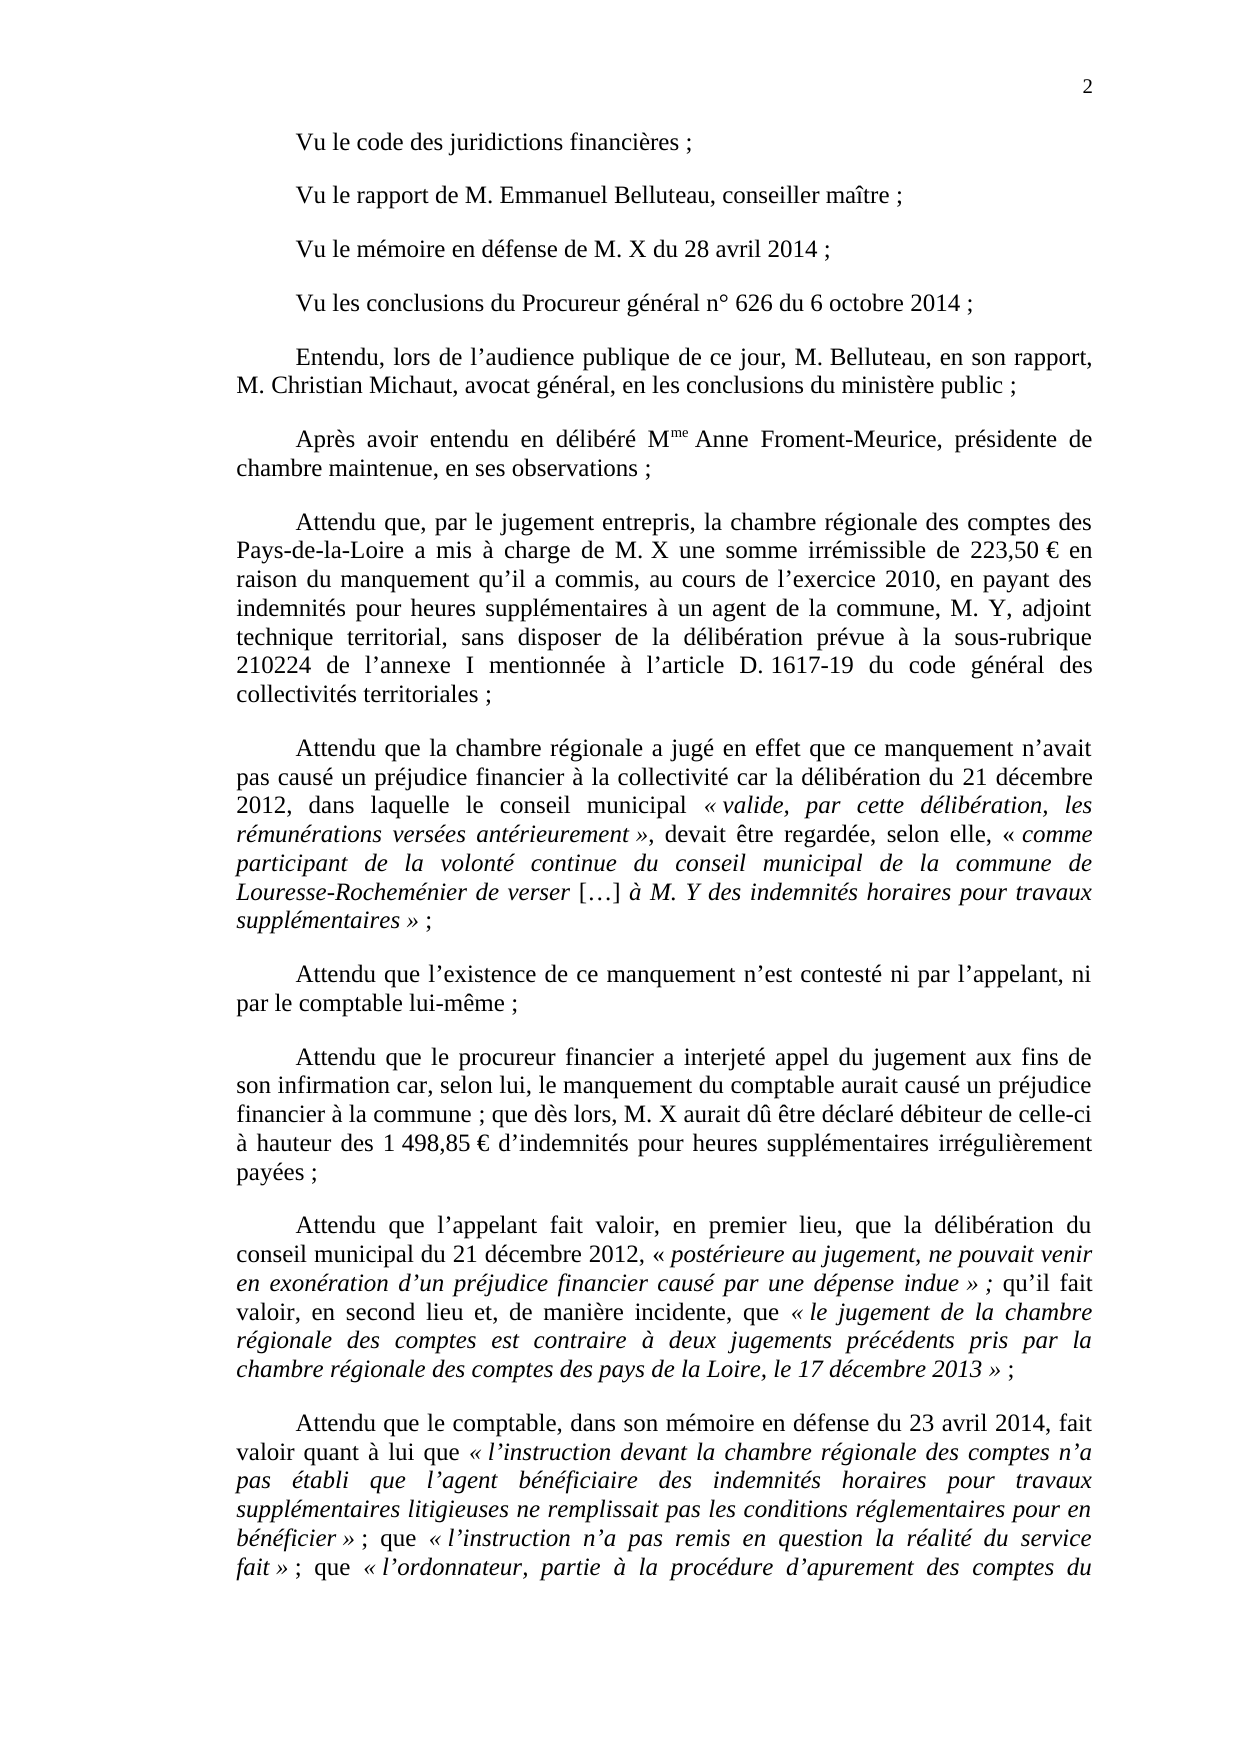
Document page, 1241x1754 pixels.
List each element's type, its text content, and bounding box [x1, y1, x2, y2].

text Entendu, lors de l’audience publique de ce jour, M. Belluteau, en son rapport, M. Christian Michaut, avocat général, en les conclusions du ministère public ; [236, 342, 1093, 399]
text Attendu que l’appelant fait valoir, en premier lieu, que la délibération du conseil municipal du 21 décembre 2012, « postérieure au jugement, ne pouvait venir en exonération d’un préjudice financier causé par une dépense indue » ; qu’il fait valoir, en second lieu et, de manière incidente, que « le jugement de la chambre régionale des comptes est contraire à deux jugements précédents pris par la chambre régionale des comptes des pays de la Loire, le 17 décembre 2013 » ; [236, 1210, 1093, 1383]
text Vu le mémoire en défense de M. X du 28 avril 2014 ; [236, 234, 1093, 263]
text Attendu que le procureur financier a interjeté appel du jugement aux fins de son infirmation car, selon lui, le manquement du comptable aurait causé un préjudice financier à la commune ; que dès lors, M. X aurait dû être déclaré débiteur de celle-ci à hauteur des 1 498,85 € d’indemnités pour heures supplémentaires irrégulièrement payées ; [236, 1042, 1093, 1185]
text Vu les conclusions du Procureur général n° 626 du 6 octobre 2014 ; [236, 288, 1093, 317]
text Attendu que l’existence de ce manquement n’est contesté ni par l’appelant, ni par le comptable lui-même ; [236, 959, 1093, 1017]
text Vu le code des juridictions financières ; [236, 127, 1093, 155]
text Après avoir entendu en délibéré Mme Anne Froment-Meurice, présidente de chambre maintenue, en ses observations ; [236, 424, 1093, 482]
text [236, 1408, 1093, 1580]
text Attendu que la chambre régionale a jugé en effet que ce manquement n’avait pas causé un préjudice financier à la collectivité car la délibération du 21 décembre 2012, dans laquelle le conseil municipal « valide, par cette délibération, les rémunérations versées antérieurement », devait être regardée, selon elle, « comme participant de la volonté continue du conseil municipal de la commune de Louresse-Rocheménier de verser […] à M. Y des indemnités horaires pour travaux supplémentaires » ; [236, 733, 1093, 934]
text Vu le rapport de M. Emmanuel Belluteau, conseiller maître ; [236, 180, 1093, 209]
text Attendu que, par le jugement entrepris, la chambre régionale des comptes des Pays-de-la-Loire a mis à charge de M. X une somme irrémissible de 223,50 € en raison du manquement qu’il a commis, au cours de l’exercice 2010, en payant des indemnités pour heures supplémentaires à un agent de la commune, M. Y, adjoint technique territorial, sans disposer de la délibération prévue à la sous-rubrique 210224 de l’annexe I mentionnée à l’article D. 1617-19 du code général des collectivités territoriales ; [236, 507, 1093, 708]
